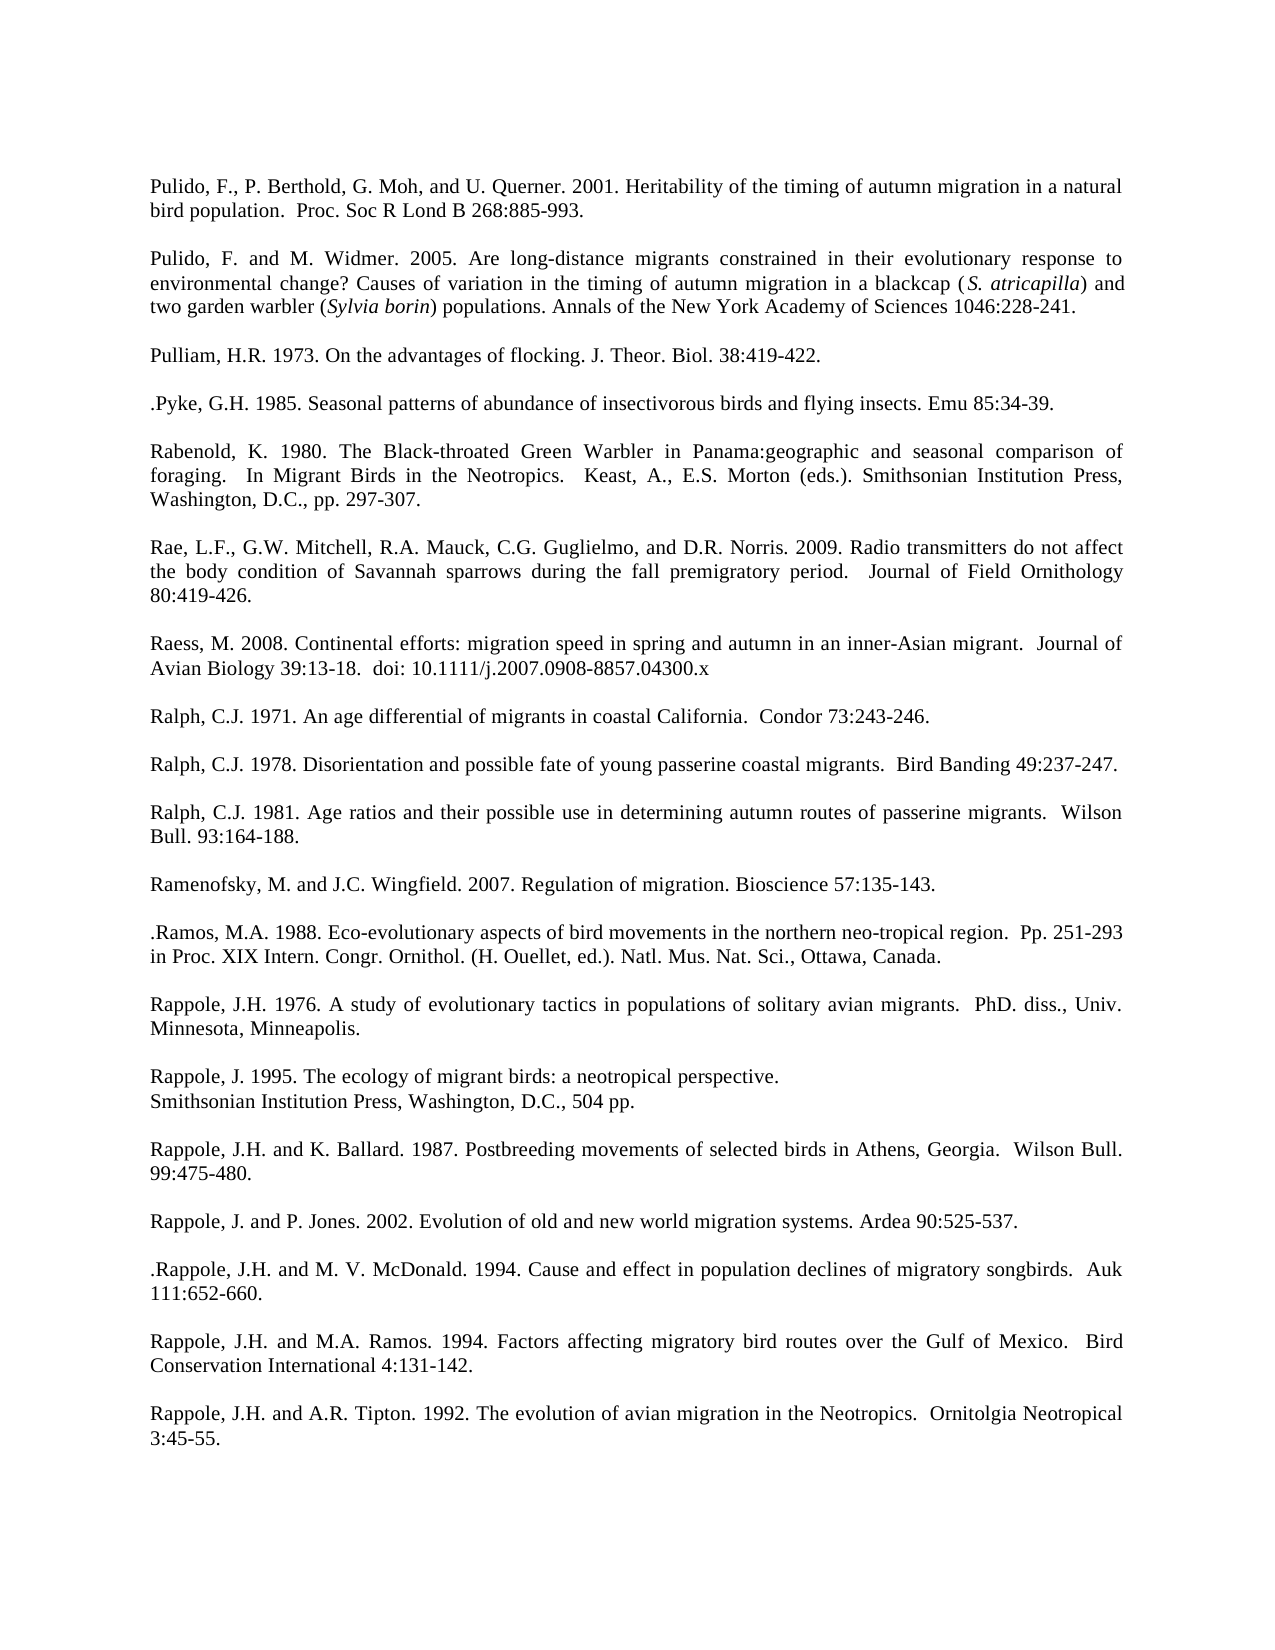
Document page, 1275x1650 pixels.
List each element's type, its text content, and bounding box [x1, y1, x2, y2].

text Rappole, J.H. 1976. A study of evolutionary tactics in populations of solitary avian migrants. PhD. diss., Univ. , . [150, 992, 1125, 1040]
text .Pyke, G.H. 1985. Seasonal patterns of abundance of insectivorous birds and flying insects. Emu 85:34-39. [150, 391, 1125, 415]
text Rae, L.F., G.W. Mitchell, R.A. Mauck, C.G. Guglielmo, and D.R. Norris. 2009. Radio transmitters do not affect the body condition of Savannah sparrows during the fall premigratory period. Journal of Field Ornithology 80:419-426. [150, 535, 1125, 607]
text Rappole, J.H. and A.R. Tipton. 1992. The evolution of avian migration in the Neotropics. Ornitolgia Neotropical 3:45-55. [150, 1401, 1125, 1449]
text Rappole, J.H. and K. Ballard. 1987. Postbreeding movements of selected birds in . Wilson Bull. 99:475-480. [150, 1137, 1125, 1185]
text Ralph, C.J. 1981. Age ratios and their possible use in determining autumn routes of passerine migrants. Wilson Bull. 93:164-188. [150, 800, 1125, 848]
text Ralph, C.J. 1971. An age differential of migrants in coastal . Condor 73:243-246. [150, 703, 1125, 727]
text Pulido, F., P. Berthold, G. Moh, and U. Querner. 2001. Heritability of the timing of autumn migration in a natural bird population. Proc. Soc R Lond B 268:885-993. [150, 174, 1125, 222]
text .Ramos, M.A. 1988. Eco-evolutionary aspects of bird movements in the northern neo-tropical region. Pp. 251-293 in Proc. XIX Intern. Congr. Ornithol. (H. Ouellet, ed.). Natl. Mus. Nat. Sci., . [150, 920, 1125, 968]
text Ralph, C.J. 1978. Disorientation and possible fate of young passerine coastal migrants. Bird Banding 49:237-247. [150, 752, 1125, 776]
text Ramenofsky, M. and J.C. Wingfield. 2007. Regulation of migration. Bioscience 57:135-143. [150, 872, 1125, 896]
text Pulliam, H.R. 1973. On the advantages of flocking. J. Theor. Biol. 38:419-422. [150, 342, 1125, 367]
text Smithsonian Institution Press, , 504 pp. [150, 1088, 1125, 1112]
text .Rappole, J.H. and M. V. McDonald. 1994. Cause and effect in population declines of migratory songbirds. Auk 111:652-660. [150, 1257, 1125, 1305]
text Raess, M. 2008. Continental efforts: migration speed in spring and autumn in an inner-Asian migrant. Journal of Avian Biology 39:13-18. doi: 10.1111/j.2007.0908-8857.04300.x [150, 631, 1125, 679]
text Pulido, F. and M. Widmer. 2005. Are long-distance migrants constrained in their evolutionary response to environmental change? Causes of variation in the timing of autumn migration in a blackcap (S. atricapilla) and two garden warbler (Sylvia borin) populations. Annals of the New York Academy of Sciences 1046:228-241. [150, 246, 1125, 318]
text Rappole, J. and P. Jones. 2002. Evolution of old and new world migration systems. Ardea 90:525-537. [150, 1209, 1125, 1233]
text Rappole, J.H. and M.A. Ramos. 1994. Factors affecting migratory bird routes over the . Bird Conservation International 4:131-142. [150, 1329, 1125, 1377]
text Rappole, J. 1995. The ecology of migrant birds: a neotropical perspective. [150, 1064, 1125, 1088]
text Rabenold, K. 1980. The Black-throated Green Warbler in :geographic and seasonal comparison of foraging. In Migrant Birds in the Neotropics. Keast, A., E.S. Morton (eds.). Smithsonian Institution Press, , pp. 297-307. [150, 439, 1125, 511]
